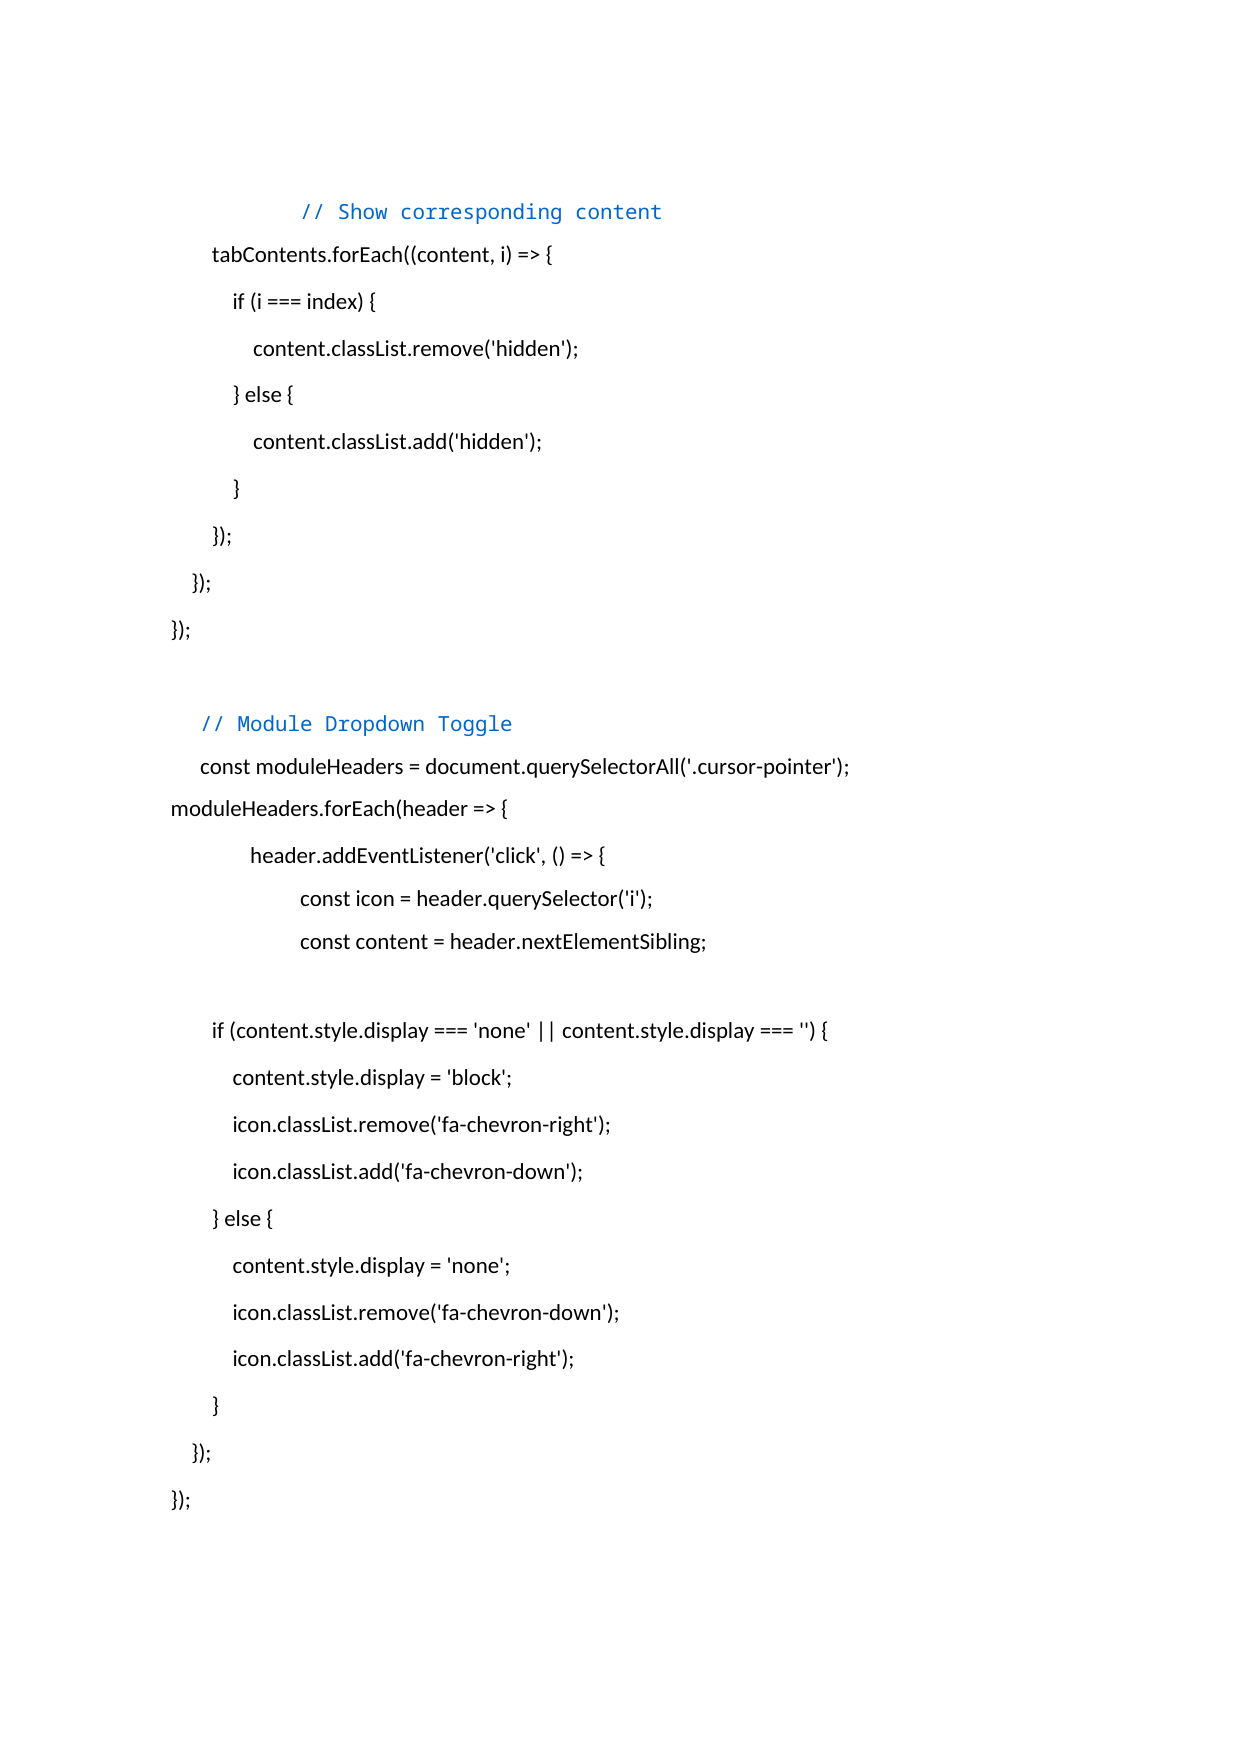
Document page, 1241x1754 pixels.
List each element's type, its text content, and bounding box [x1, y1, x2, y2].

text const moduleHeaders = document.querySelectorAll('.cursor-pointer'); [150, 752, 1090, 780]
text icon.classList.remove('fa-chevron-right'); [150, 1110, 1090, 1138]
text const icon = header.querySelector('i'); [150, 884, 1090, 912]
text }); [150, 1438, 1090, 1466]
text // Show corresponding content [150, 197, 1090, 225]
text }); [150, 1485, 1090, 1513]
text } [150, 474, 1090, 502]
text content.style.display = 'block'; [150, 1063, 1090, 1091]
text content.classList.remove('hidden'); [150, 334, 1090, 362]
text } else { [150, 1204, 1090, 1232]
text if (content.style.display === 'none' || content.style.display === '') { [150, 1016, 1090, 1044]
text moduleHeaders.forEach(header => { [150, 794, 1090, 823]
text } [150, 1391, 1090, 1419]
text content.classList.add('hidden'); [150, 427, 1090, 456]
text tabContents.forEach((content, i) => { [150, 240, 1090, 268]
text const content = header.nextElementSibling; [150, 927, 1090, 955]
text icon.classList.add('fa-chevron-right'); [150, 1344, 1090, 1373]
text }); [150, 521, 1090, 549]
text // Module Dropdown Toggle [150, 709, 1090, 737]
text }); [150, 615, 1090, 643]
text if (i === index) { [150, 287, 1090, 315]
text header.addEventListener('click', () => { [150, 841, 1090, 869]
text icon.classList.add('fa-chevron-down'); [150, 1157, 1090, 1185]
text } else { [150, 381, 1090, 409]
text content.style.display = 'none'; [150, 1251, 1090, 1279]
text icon.classList.remove('fa-chevron-down'); [150, 1298, 1090, 1326]
text }); [150, 568, 1090, 596]
